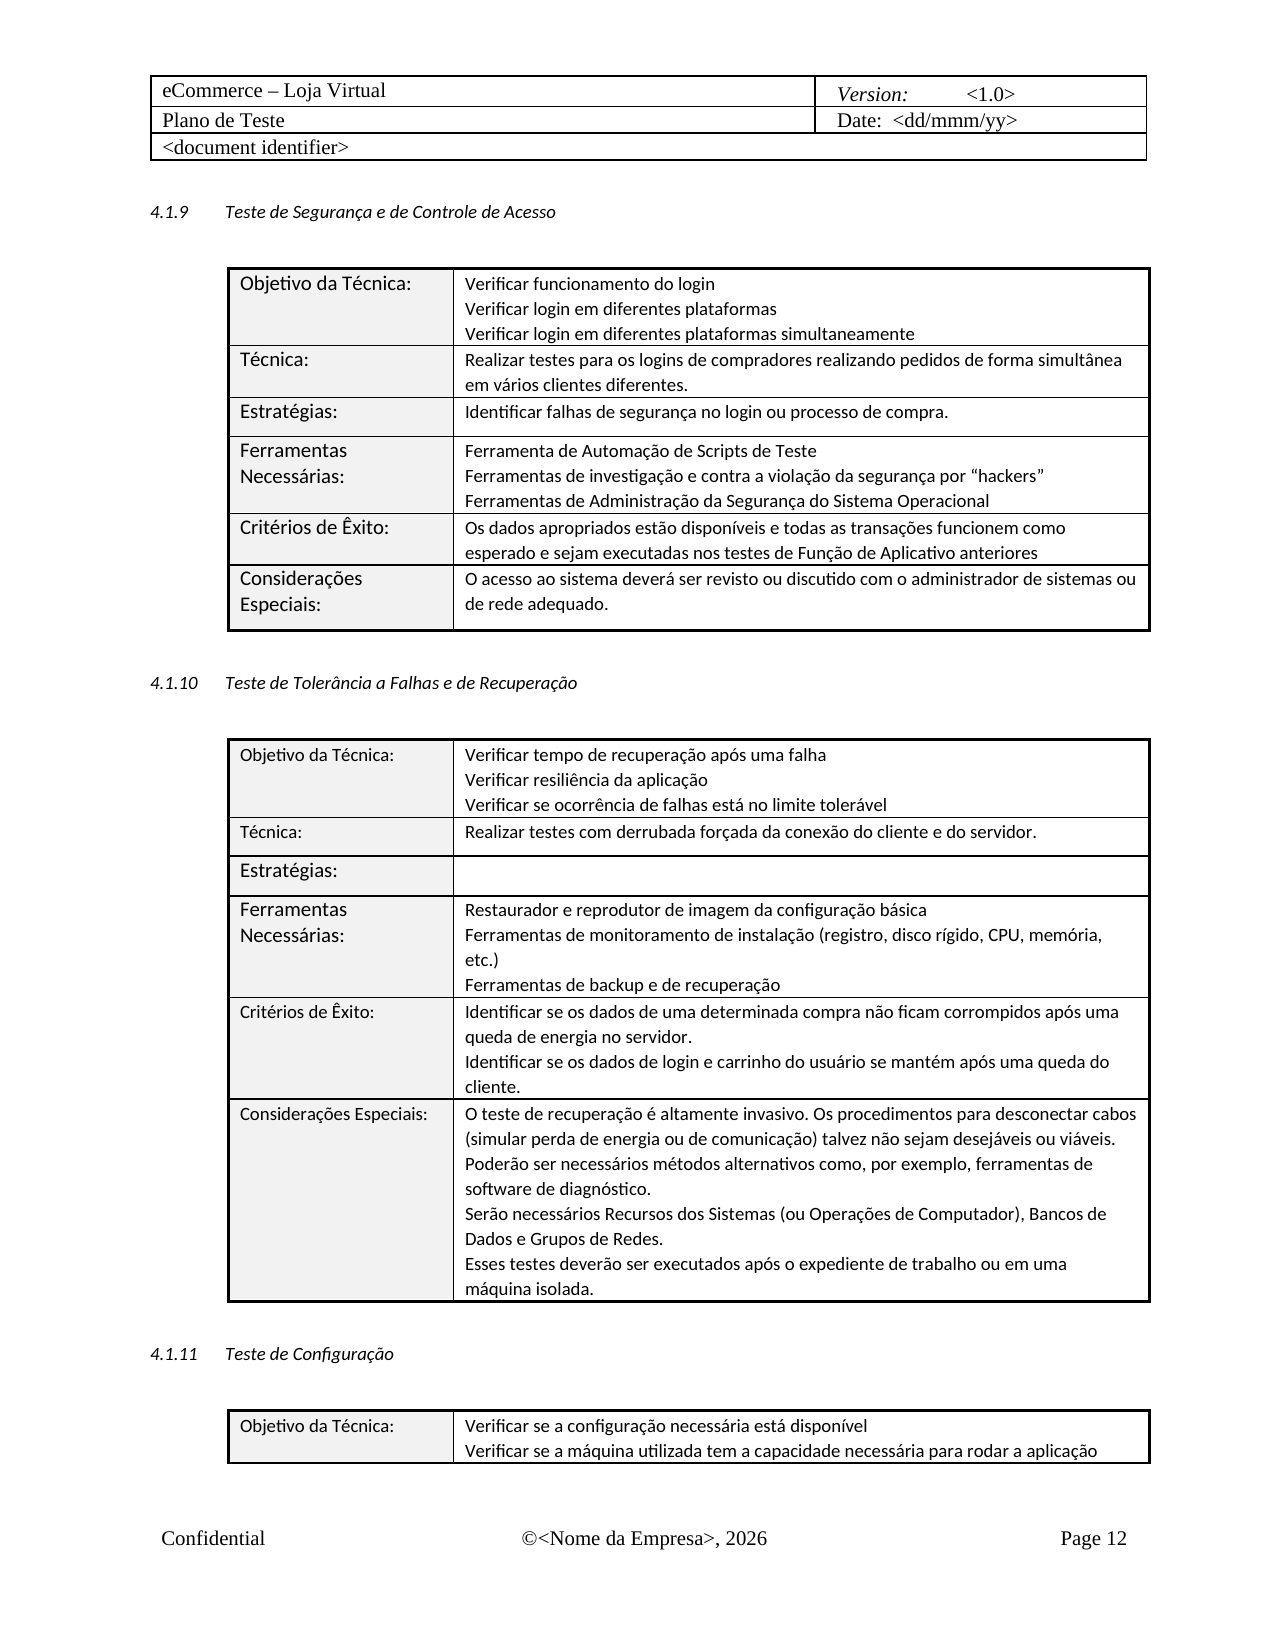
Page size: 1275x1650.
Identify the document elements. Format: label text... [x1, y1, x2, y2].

table_cell Critérios de Êxito: [230, 514, 453, 564]
table_header Verificar funcionamento do login Verificar login em diferentes plataformas Verificar login em diferentes plataformas simultaneamente [454, 270, 1148, 345]
table_cell Critérios de Êxito: [230, 998, 453, 1098]
table_cell Restaurador e reprodutor de imagem da configuração básica Ferramentas de monitoramento de instalação (registro, disco rígido, CPU, memória, etc.) Ferramentas de backup e de recuperação [454, 897, 1148, 996]
table_cell Os dados apropriados estão disponíveis e todas as transações funcionem como esperado e sejam executadas nos testes de Função de Aplicativo anteriores [454, 514, 1148, 564]
table_cell Considerações Especiais: [230, 566, 453, 629]
table_cell Identificar falhas de segurança no login ou processo de compra. [454, 398, 1148, 436]
table_cell Realizar testes para os logins de compradores realizando pedidos de forma simultânea em vários clientes diferentes. [454, 346, 1148, 396]
table_cell Técnica: [230, 346, 453, 396]
table_cell Técnica: [230, 818, 453, 855]
table_cell Ferramenta de Automação de Scripts de Teste Ferramentas de investigação e contra a violação da segurança por “hackers” Ferramentas de Administração da Segurança do Sistema Operacional [454, 437, 1148, 512]
table_header Verificar se a configuração necessária está disponível Verificar se a máquina utilizada tem a capacidade necessária para rodar a aplicação [454, 1412, 1148, 1462]
list Teste de Configuração [150, 1340, 1125, 1365]
list Teste de Segurança e de Controle de Acesso [150, 198, 1125, 223]
table_cell Realizar testes com derrubada forçada da conexão do cliente e do servidor. [454, 818, 1148, 855]
table_header Objetivo da Técnica: [230, 270, 453, 345]
table_cell Considerações Especiais: [230, 1100, 453, 1299]
table_cell Ferramentas Necessárias: [230, 437, 453, 512]
table_cell Estratégias: [230, 398, 453, 436]
list Teste de Tolerância a Falhas e de Recuperação [150, 669, 1125, 694]
table_cell Estratégias: [230, 857, 453, 895]
table_header Objetivo da Técnica: [230, 741, 453, 816]
table_cell [454, 857, 1148, 895]
table_header Objetivo da Técnica: [230, 1412, 453, 1462]
table_cell O teste de recuperação é altamente invasivo. Os procedimentos para desconectar cabos (simular perda de energia ou de comunicação) talvez não sejam desejáveis ou viáveis. Poderão ser necessários métodos alternativos como, por exemplo, ferramentas de software de diagnóstico. Serão necessários Recursos dos Sistemas (ou Operações de Computador), Bancos de Dados e Grupos de Redes. Esses testes deverão ser executados após o expediente de trabalho ou em uma máquina isolada. [454, 1100, 1148, 1299]
table_header Verificar tempo de recuperação após uma falha Verificar resiliência da aplicação Verificar se ocorrência de falhas está no limite tolerável [454, 741, 1148, 816]
table_cell Identificar se os dados de uma determinada compra não ficam corrompidos após uma queda de energia no servidor. Identificar se os dados de login e carrinho do usuário se mantém após uma queda do cliente. [454, 998, 1148, 1098]
table_cell O acesso ao sistema deverá ser revisto ou discutido com o administrador de sistemas ou de rede adequado. [454, 566, 1148, 629]
table_cell Ferramentas Necessárias: [230, 897, 453, 996]
